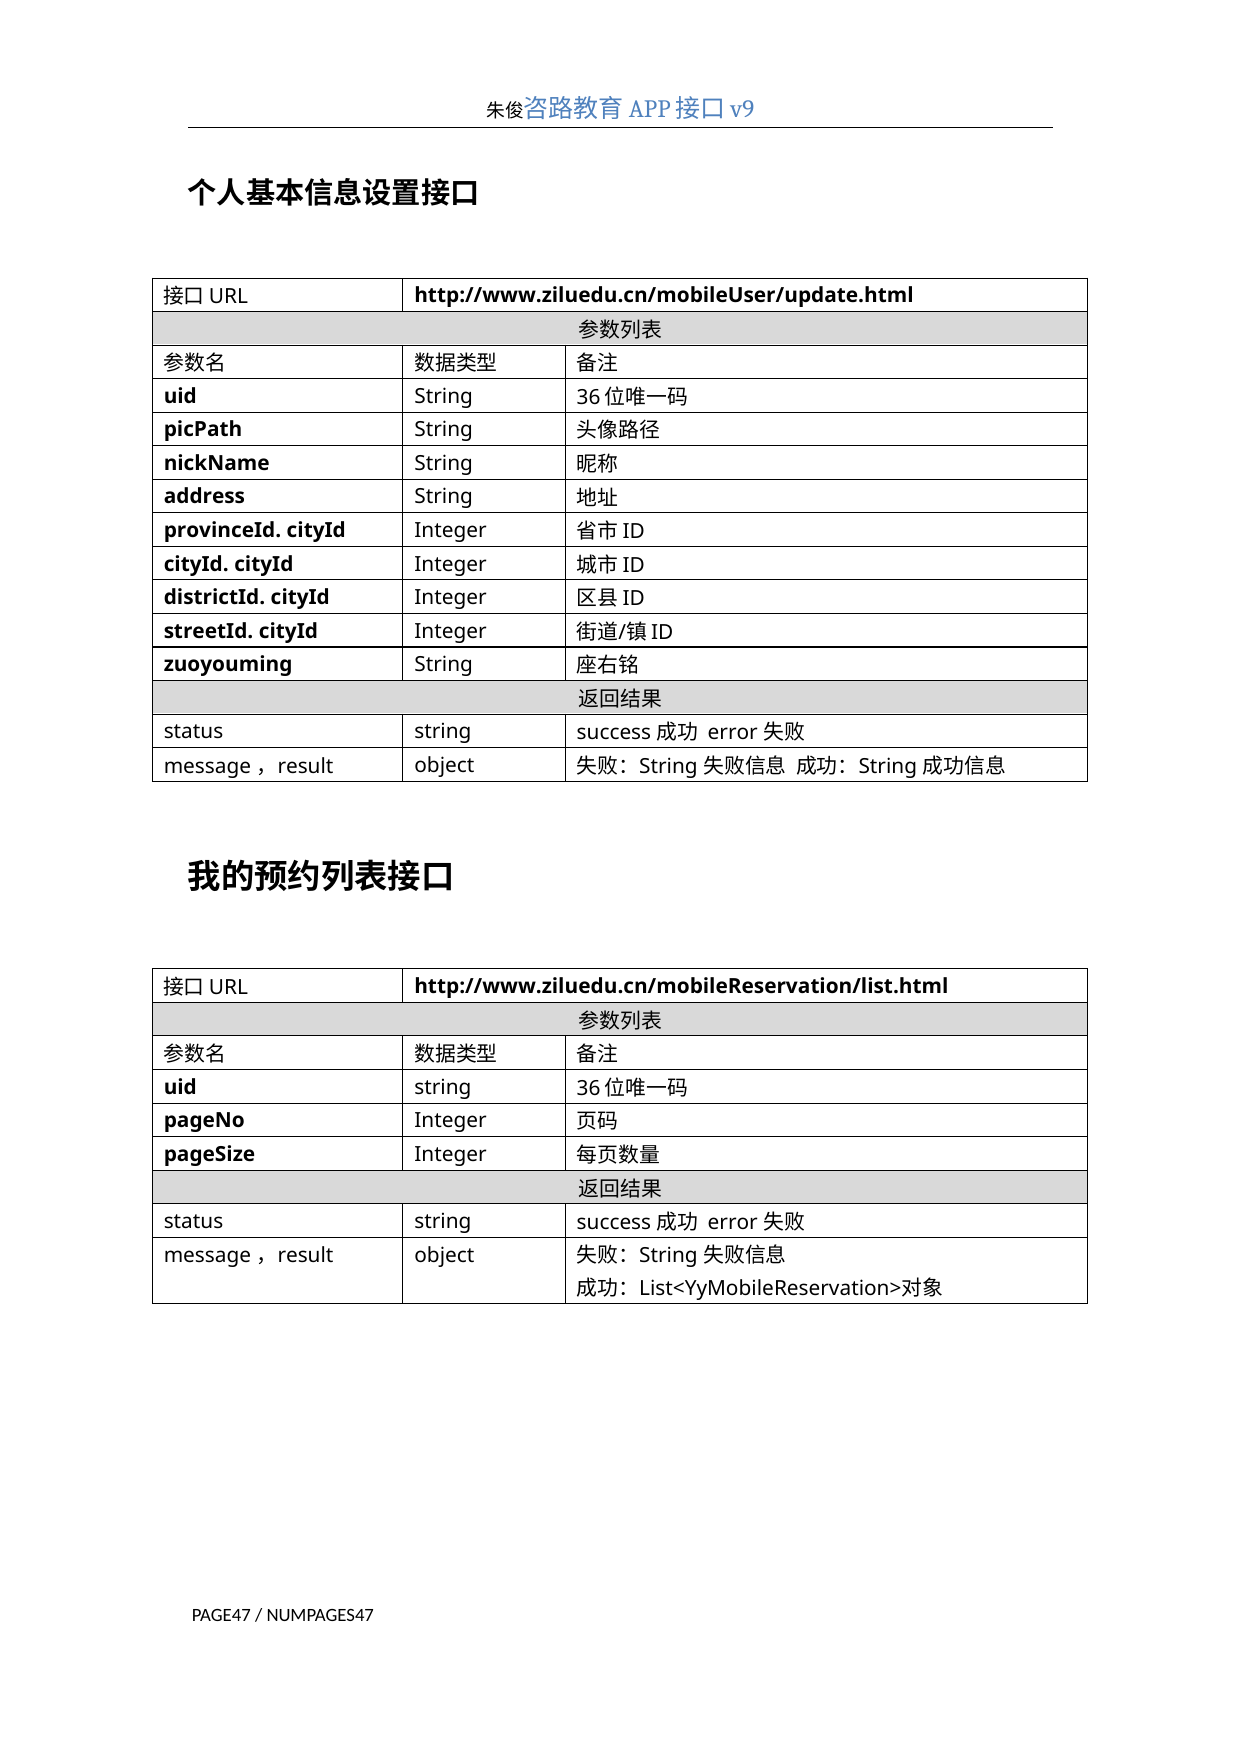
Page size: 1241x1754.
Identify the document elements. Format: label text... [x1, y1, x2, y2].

table_cell Integer [403, 580, 565, 613]
table_cell 每页数量 [566, 1137, 1087, 1169]
table_cell 参数列表 [153, 312, 1087, 344]
table_cell 街道/镇ID [566, 614, 1087, 646]
table_cell 数据类型 [403, 1036, 565, 1069]
table_cell nickName [153, 446, 402, 479]
table_cell String [403, 413, 565, 445]
table_cell provinceId. cityId [153, 513, 402, 546]
table_cell 失败：String 失败信息 成功：String 成功信息 [566, 748, 1087, 781]
table_cell 区县ID [566, 580, 1087, 613]
table_cell 数据类型 [403, 346, 565, 378]
table_cell Integer [403, 547, 565, 579]
table_cell picPath [153, 413, 402, 445]
table_cell address [153, 480, 402, 512]
table_cell string [403, 715, 565, 747]
table_cell 返回结果 [153, 1171, 1087, 1203]
table_cell cityId. cityId [153, 547, 402, 579]
table_cell 参数列表 [153, 1003, 1087, 1035]
table_cell status [153, 715, 402, 747]
table_cell 参数名 [153, 346, 402, 378]
table_cell 省市ID [566, 513, 1087, 546]
table_cell object [403, 1238, 565, 1303]
table_cell Integer [403, 513, 565, 546]
table_cell 昵称 [566, 446, 1087, 479]
subtitle 个人基本信息设置接口 [187, 158, 1053, 223]
table_cell zuoyouming [153, 648, 402, 680]
table_cell 36位唯一码 [566, 1070, 1087, 1102]
table_cell String [403, 480, 565, 512]
table_header 接口URL [153, 969, 402, 1002]
table_header http://www.ziluedu.cn/mobileReservation/list.html [403, 969, 1087, 1002]
table_cell 城市ID [566, 547, 1087, 579]
subtitle 我的预约列表接口 [187, 841, 1053, 906]
table_cell 头像路径 [566, 413, 1087, 445]
table_cell districtId. cityId [153, 580, 402, 613]
table_cell 返回结果 [153, 681, 1087, 713]
table_cell 页码 [566, 1104, 1087, 1136]
table_cell Integer [403, 614, 565, 646]
table_cell message ，result [153, 1238, 402, 1303]
table_cell object [403, 748, 565, 781]
table_cell 座右铭 [566, 648, 1087, 680]
table_header 接口URL [153, 279, 402, 311]
table_cell string [403, 1070, 565, 1102]
table_cell 备注 [566, 1036, 1087, 1069]
table_cell uid [153, 1070, 402, 1102]
table_cell status [153, 1204, 402, 1237]
table_cell message ，result [153, 748, 402, 781]
table_cell uid [153, 379, 402, 412]
table_cell streetId. cityId [153, 614, 402, 646]
table_cell Integer [403, 1104, 565, 1136]
table_cell 备注 [566, 346, 1087, 378]
table_cell 地址 [566, 480, 1087, 512]
table_cell string [403, 1204, 565, 1237]
table_cell String [403, 648, 565, 680]
table_cell pageSize [153, 1137, 402, 1169]
table_cell success 成功 error 失败 [566, 715, 1087, 747]
table_cell pageNo [153, 1104, 402, 1136]
table_cell 参数名 [153, 1036, 402, 1069]
table_header http://www.ziluedu.cn/mobileUser/update.html [403, 279, 1087, 311]
table_cell 失败：String 失败信息 成功：List<YyMobileReservation>对象 [566, 1238, 1087, 1303]
table_cell Integer [403, 1137, 565, 1169]
table_cell String [403, 446, 565, 479]
table_cell String [403, 379, 565, 412]
table_cell 36位唯一码 [566, 379, 1087, 412]
table_cell success 成功 error 失败 [566, 1204, 1087, 1237]
